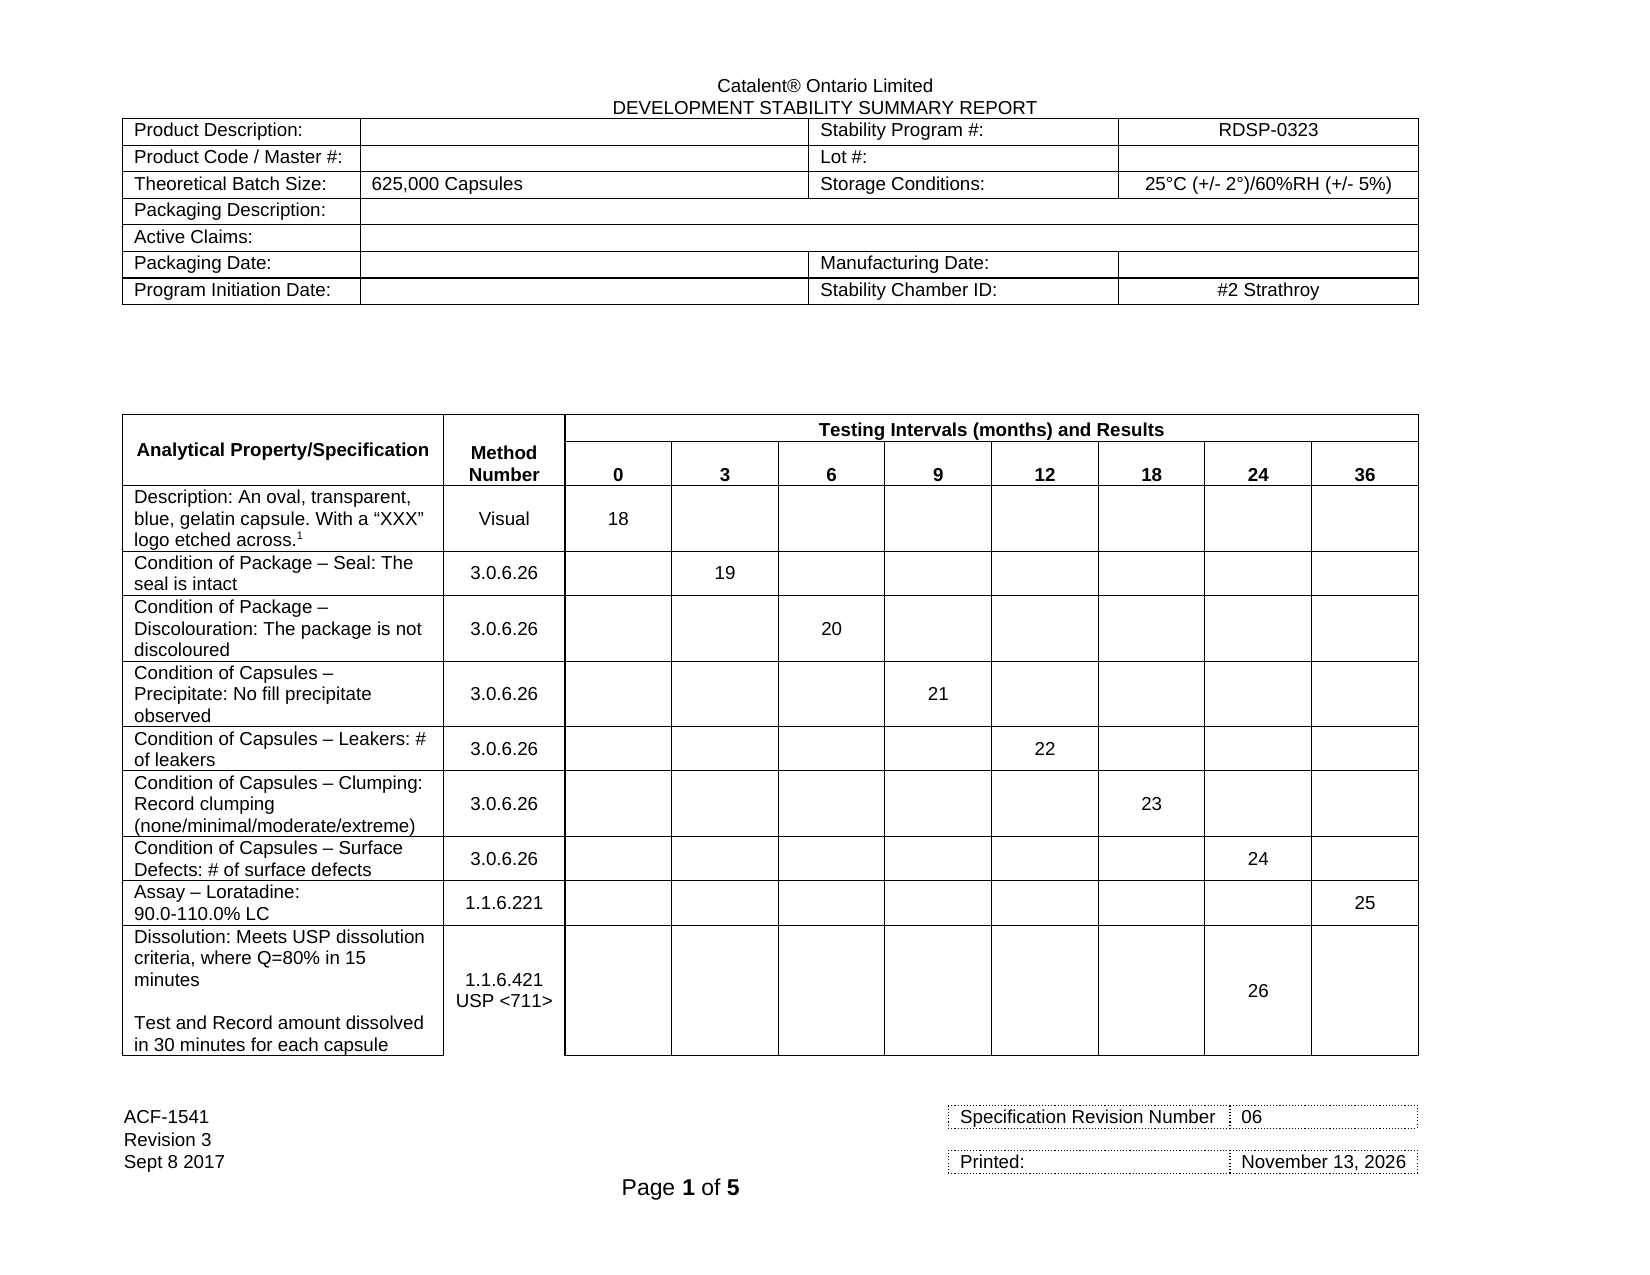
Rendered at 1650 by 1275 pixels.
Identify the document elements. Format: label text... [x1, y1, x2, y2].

table_cell [566, 771, 671, 836]
table_cell [566, 662, 671, 726]
table_cell 20 [779, 596, 884, 661]
table_cell [1312, 596, 1418, 661]
table_cell [1312, 926, 1418, 1055]
table_cell [672, 486, 778, 551]
table_cell [885, 486, 991, 551]
table_cell [672, 881, 778, 924]
table_cell [566, 727, 671, 770]
table_cell 25 [1312, 881, 1418, 924]
table_cell [672, 596, 778, 661]
table_cell [566, 926, 671, 1055]
table_cell [1099, 926, 1204, 1055]
table_cell [1205, 771, 1311, 836]
table_cell [1312, 486, 1418, 551]
table_cell [992, 662, 1098, 726]
table_cell [992, 486, 1098, 551]
table_cell Method Number [444, 441, 564, 485]
table_cell 21 [885, 662, 991, 726]
table_cell 19 [672, 552, 778, 595]
table_cell 0 [566, 442, 671, 485]
table_cell [779, 662, 884, 726]
table_cell 36 [1312, 442, 1418, 485]
table_cell [672, 727, 778, 770]
table_cell [672, 771, 778, 836]
table_cell Condition of Capsules – Precipitate: No fill precipitate observed [123, 662, 443, 726]
table_cell 1.1.6.421 USP <711> [444, 926, 564, 1055]
table_header [444, 415, 564, 441]
table_cell Assay – Loratadine: 90.0-110.0% LC [123, 881, 443, 924]
table_cell [1099, 837, 1204, 880]
table_cell 26 [1205, 926, 1311, 1055]
table_cell [992, 771, 1098, 836]
table_header Analytical Property/Specification [123, 415, 443, 485]
table_cell [885, 596, 991, 661]
table_cell [1312, 552, 1418, 595]
table_cell 9 [885, 442, 991, 485]
table_cell 3.0.6.26 [444, 552, 564, 595]
table_cell 3 [672, 442, 778, 485]
table_cell 12 [992, 442, 1098, 485]
table_cell 3.0.6.26 [444, 771, 564, 836]
table_cell [992, 596, 1098, 661]
table_cell [779, 552, 884, 595]
table_cell [885, 926, 991, 1055]
table_cell [992, 837, 1098, 880]
table_cell 3.0.6.26 [444, 837, 564, 880]
table_cell [885, 552, 991, 595]
table_header Testing Intervals (months) and Results [566, 415, 1418, 441]
table_cell 3.0.6.26 [444, 596, 564, 661]
table_cell [1312, 727, 1418, 770]
table_cell [1099, 596, 1204, 661]
table_cell [779, 837, 884, 880]
table_cell 3.0.6.26 [444, 662, 564, 726]
table_cell Condition of Capsules – Surface Defects: # of surface defects [123, 837, 443, 880]
table_cell [992, 926, 1098, 1055]
table_cell Condition of Package – Seal: The seal is intact [123, 552, 443, 595]
table_cell 22 [992, 727, 1098, 770]
table_cell [885, 727, 991, 770]
table_cell Condition of Package – Discolouration: The package is not discoloured [123, 596, 443, 661]
table_cell [779, 771, 884, 836]
table_cell Condition of Capsules – Leakers: # of leakers [123, 727, 443, 770]
table_cell 1.1.6.221 [444, 881, 564, 924]
table_cell [1312, 771, 1418, 836]
table_cell [566, 881, 671, 924]
table_cell [779, 926, 884, 1055]
table_cell [566, 552, 671, 595]
table_cell [672, 926, 778, 1055]
table_cell [1205, 881, 1311, 924]
table_cell [566, 596, 671, 661]
table_cell [1099, 881, 1204, 924]
table_cell [779, 727, 884, 770]
table_cell [1099, 662, 1204, 726]
table_cell [1099, 552, 1204, 595]
table_cell [672, 837, 778, 880]
table_cell [885, 837, 991, 880]
table_cell 24 [1205, 837, 1311, 880]
table_cell [1205, 727, 1311, 770]
table_cell 24 [1205, 442, 1311, 485]
table_cell [779, 881, 884, 924]
table_cell [1099, 486, 1204, 551]
table_cell [1099, 727, 1204, 770]
table_cell [1205, 662, 1311, 726]
table_cell [992, 552, 1098, 595]
table_cell [1312, 662, 1418, 726]
table_cell 6 [779, 442, 884, 485]
table_cell [1312, 837, 1418, 880]
table_cell 23 [1099, 771, 1204, 836]
table_cell 18 [1099, 442, 1204, 485]
table_cell [566, 837, 671, 880]
table_cell [1205, 486, 1311, 551]
table_cell [1205, 552, 1311, 595]
table_cell Visual [444, 486, 564, 551]
table_cell Condition of Capsules – Clumping: Record clumping (none/minimal/moderate/extreme) [123, 771, 443, 836]
table_cell Dissolution: Meets USP dissolution criteria, where Q=80% in 15 minutes Test and Record amount dissolved in 30 minutes for each capsule [123, 926, 443, 1055]
table_cell [672, 662, 778, 726]
table_cell [779, 486, 884, 551]
table_cell Description: An oval, transparent, blue, gelatin capsule. With a “XXX” logo etched across.1 [123, 486, 443, 551]
table_cell [1205, 596, 1311, 661]
table_cell [885, 881, 991, 924]
table_cell 3.0.6.26 [444, 727, 564, 770]
table_cell [992, 881, 1098, 924]
table_cell [885, 771, 991, 836]
table_cell 18 [566, 486, 671, 551]
